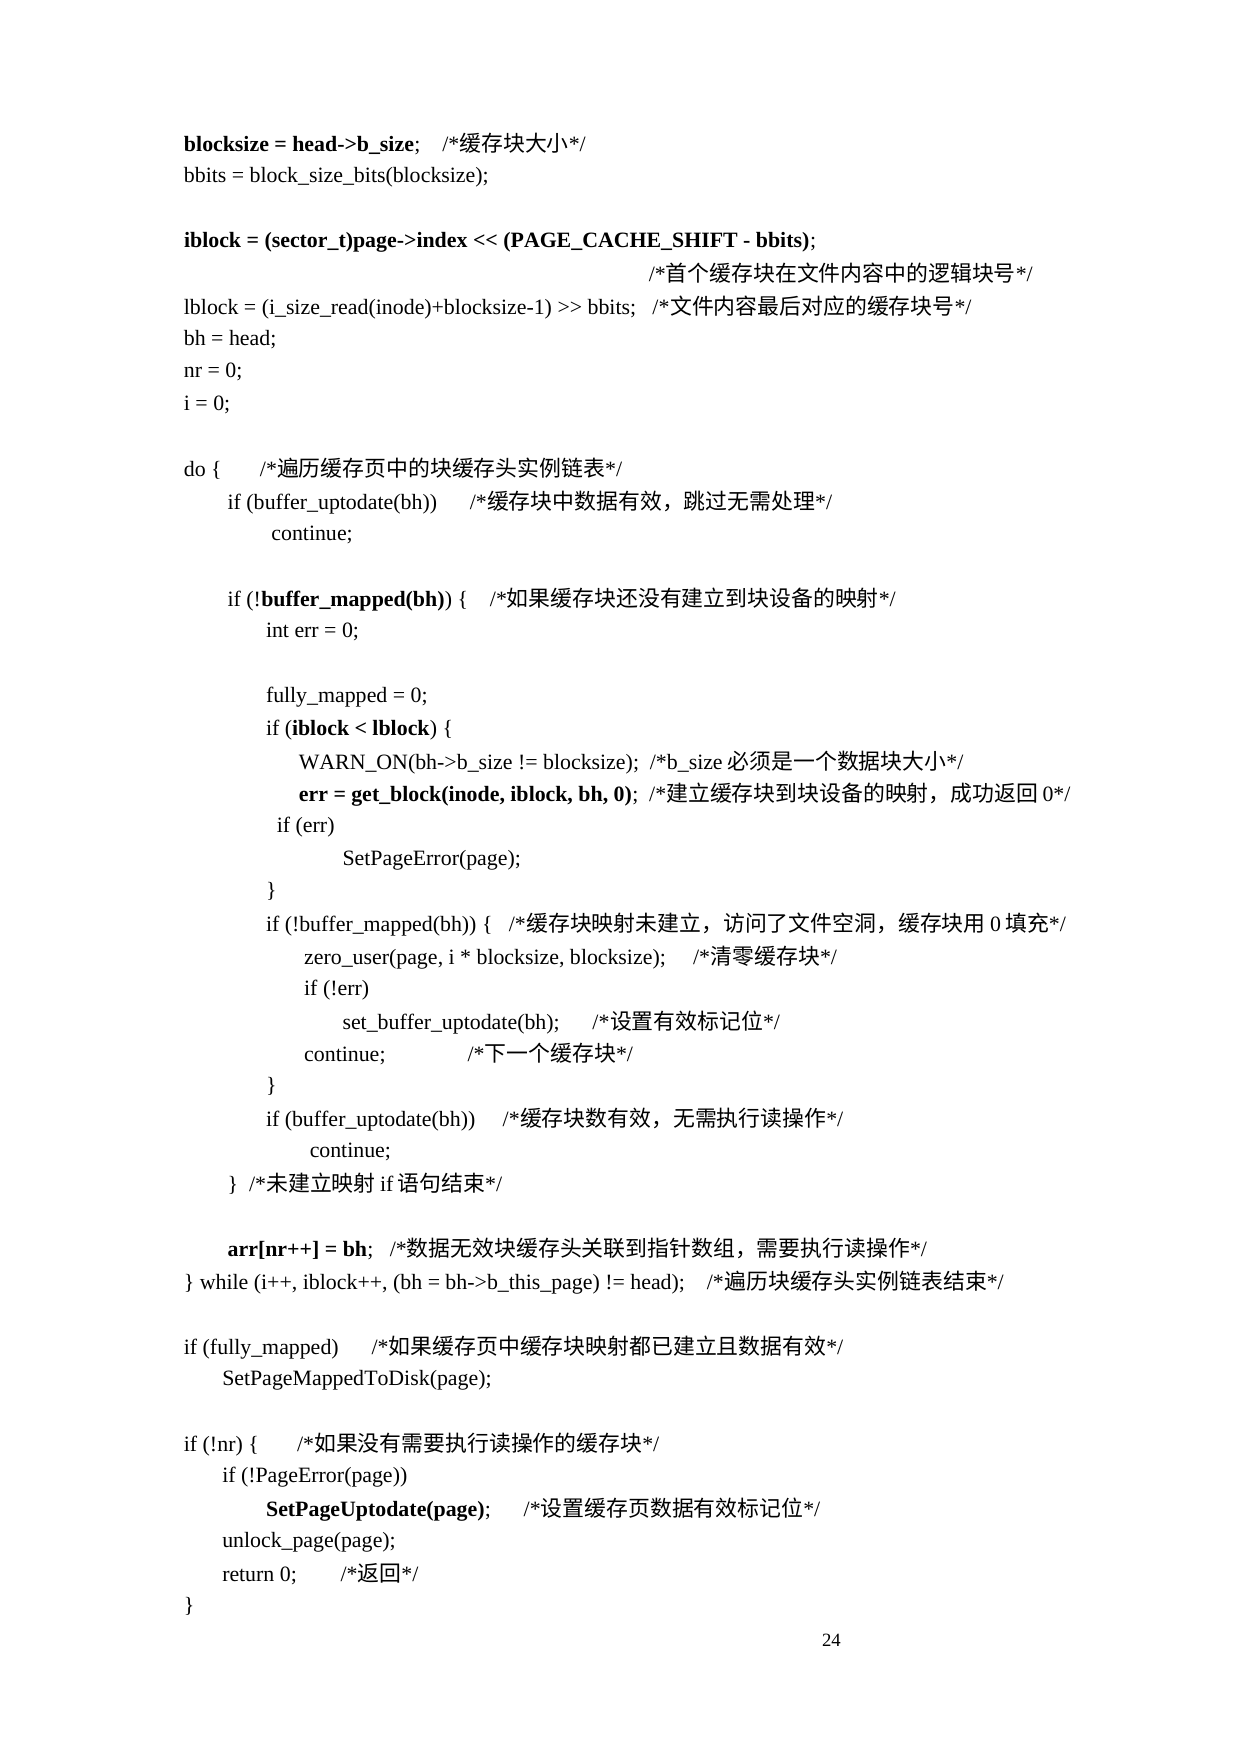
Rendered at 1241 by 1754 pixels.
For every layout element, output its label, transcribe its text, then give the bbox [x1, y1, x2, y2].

text if (!PageError(page)) [118, 1458, 1122, 1491]
text if (!nr) { /*如果没有需要执行读操作的缓存块*/ [118, 1426, 1122, 1458]
text SetPageUptodate(page); /*设置缓存页数据有效标记位*/ [118, 1491, 1122, 1523]
text /*首个缓存块在文件内容中的逻辑块号*/ [118, 256, 1122, 288]
text if (buffer_uptodate(bh)) /*缓存块中数据有效，跳过无需处理*/ [118, 483, 1122, 516]
text } [118, 1068, 1122, 1101]
text return 0; /*返回*/ [118, 1556, 1122, 1588]
text i = 0; [118, 386, 1122, 418]
text if (err) [118, 808, 1122, 841]
text WARN_ON(bh->b_size != blocksize); /*b_size必须是一个数据块大小*/ [118, 743, 1122, 776]
text do { /*遍历缓存页中的块缓存头实例链表*/ [118, 451, 1122, 483]
text if (iblock < lblock) { [118, 711, 1122, 743]
text err = get_block(inode, iblock, bh, 0); /*建立缓存块到块设备的映射，成功返回0*/ [118, 776, 1122, 808]
text zero_user(page, i * blocksize, blocksize); /*清零缓存块*/ [118, 938, 1122, 971]
text bbits = block_size_bits(blocksize); [118, 158, 1122, 191]
text } [118, 873, 1122, 906]
text if (fully_mapped) /*如果缓存页中缓存块映射都已建立且数据有效*/ [118, 1328, 1122, 1361]
text fully_mapped = 0; [118, 678, 1122, 711]
text if (!buffer_mapped(bh)) { /*缓存块映射未建立，访问了文件空洞，缓存块用0填充*/ [118, 906, 1122, 938]
text continue; [118, 1133, 1122, 1166]
text if (!err) [118, 971, 1122, 1003]
text arr[nr++] = bh; /*数据无效块缓存头关联到指针数组，需要执行读操作*/ [118, 1231, 1122, 1263]
text int err = 0; [118, 613, 1122, 646]
text } [118, 1588, 1122, 1621]
text nr = 0; [118, 353, 1122, 386]
text continue; [118, 516, 1122, 548]
text } while (i++, iblock++, (bh = bh->b_this_page) != head); /*遍历块缓存头实例链表结束*/ [118, 1263, 1122, 1296]
text } /*未建立映射if语句结束*/ [118, 1166, 1122, 1198]
text bh = head; [118, 321, 1122, 353]
text unlock_page(page); [118, 1523, 1122, 1556]
text if (buffer_uptodate(bh)) /*缓存块数有效，无需执行读操作*/ [118, 1101, 1122, 1133]
text if (!buffer_mapped(bh)) { /*如果缓存块还没有建立到块设备的映射*/ [118, 581, 1122, 613]
text set_buffer_uptodate(bh); /*设置有效标记位*/ [118, 1003, 1122, 1036]
text SetPageError(page); [118, 841, 1122, 873]
text SetPageMappedToDisk(page); [118, 1361, 1122, 1393]
text lblock = (i_size_read(inode)+blocksize-1) >> bbits; /*文件内容最后对应的缓存块号*/ [118, 288, 1122, 321]
text continue; /*下一个缓存块*/ [118, 1036, 1122, 1068]
text iblock = (sector_t)page->index << (PAGE_CACHE_SHIFT - bbits); [118, 223, 1122, 256]
text blocksize = head->b_size; /*缓存块大小*/ [118, 126, 1122, 158]
